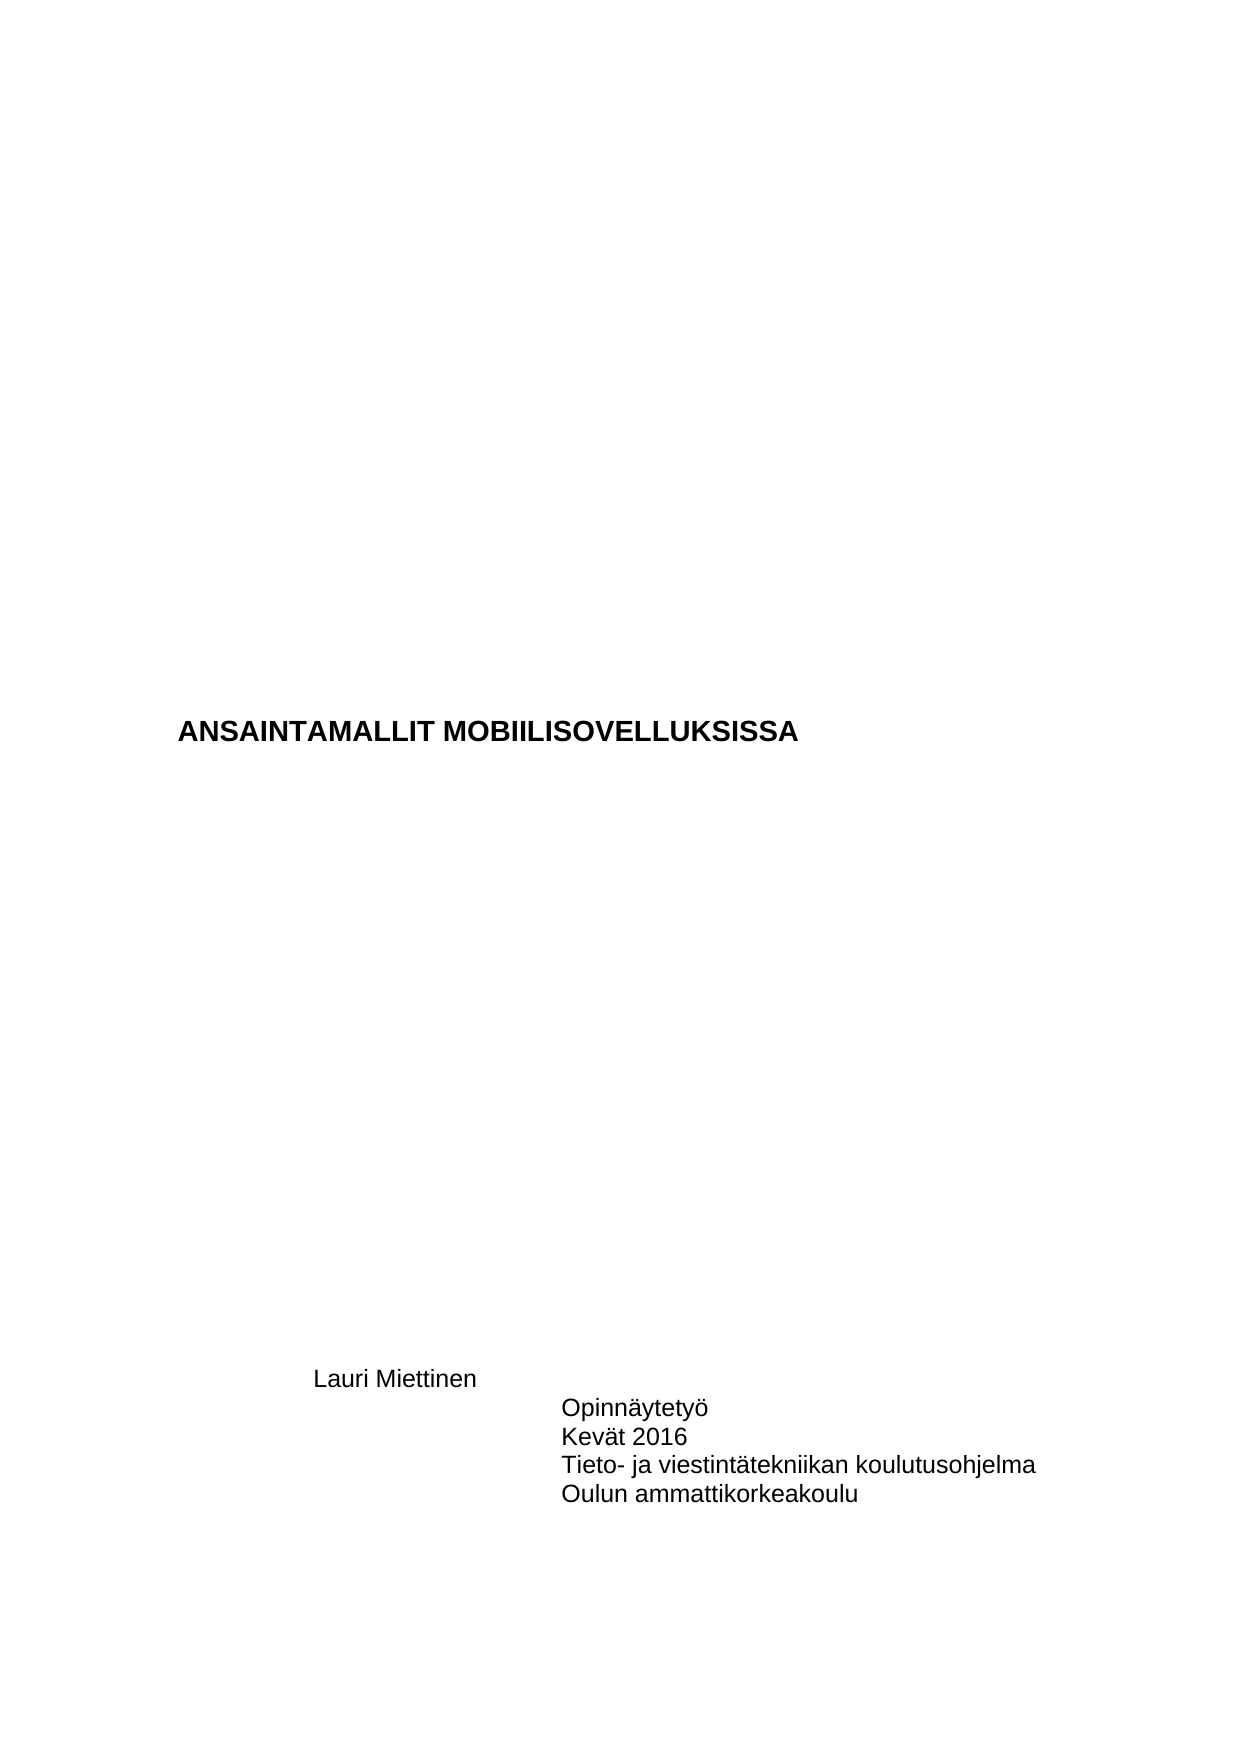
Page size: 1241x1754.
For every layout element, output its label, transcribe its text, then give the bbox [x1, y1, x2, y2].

text Oulun ammattikorkeakoulu [177, 1479, 1063, 1508]
text Kevät 2016 [177, 1421, 1063, 1450]
text ANSAINTAMALLIT MOBIILISOVELLUKSISSA [177, 714, 1063, 747]
text Tieto- ja viestintätekniikan koulutusohjelma [177, 1450, 1063, 1479]
text Lauri Miettinen [177, 1364, 1063, 1393]
text Opinnäytetyö [177, 1393, 1063, 1421]
